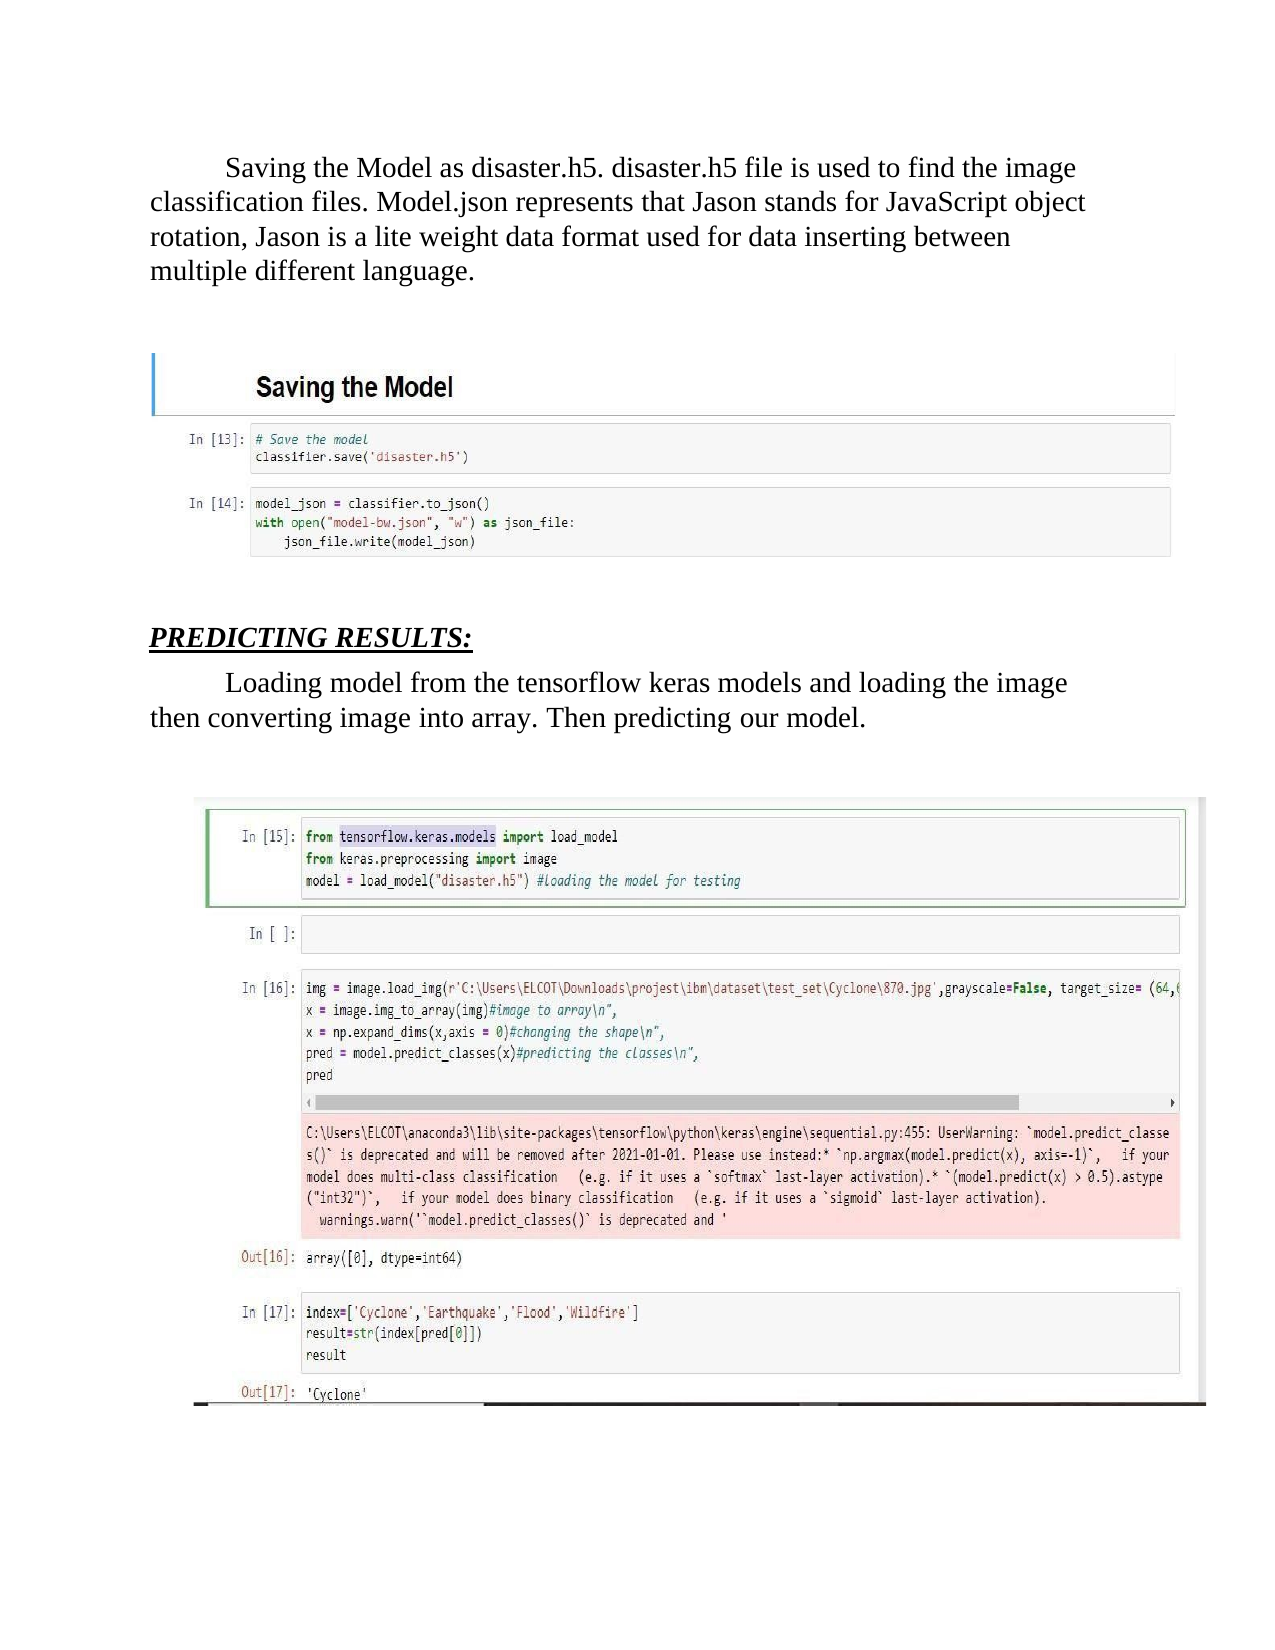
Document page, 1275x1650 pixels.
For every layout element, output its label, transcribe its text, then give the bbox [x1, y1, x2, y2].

text Loading model from the tensorflow keras models and loading the image then converting image into array. Then predicting our model. [150, 666, 1106, 734]
picture [151, 353, 1176, 557]
text Saving the Model as disaster.h5. disaster.h5 file is used to find the image classification files. Model.json represents that Jason stands for JavaScript object rotation, Jason is a lite weight data format used for data inserting between multiple different language. [150, 150, 1106, 287]
picture [193, 797, 1207, 1406]
subtitle PREDICTING RESULTS: [148, 621, 1231, 654]
